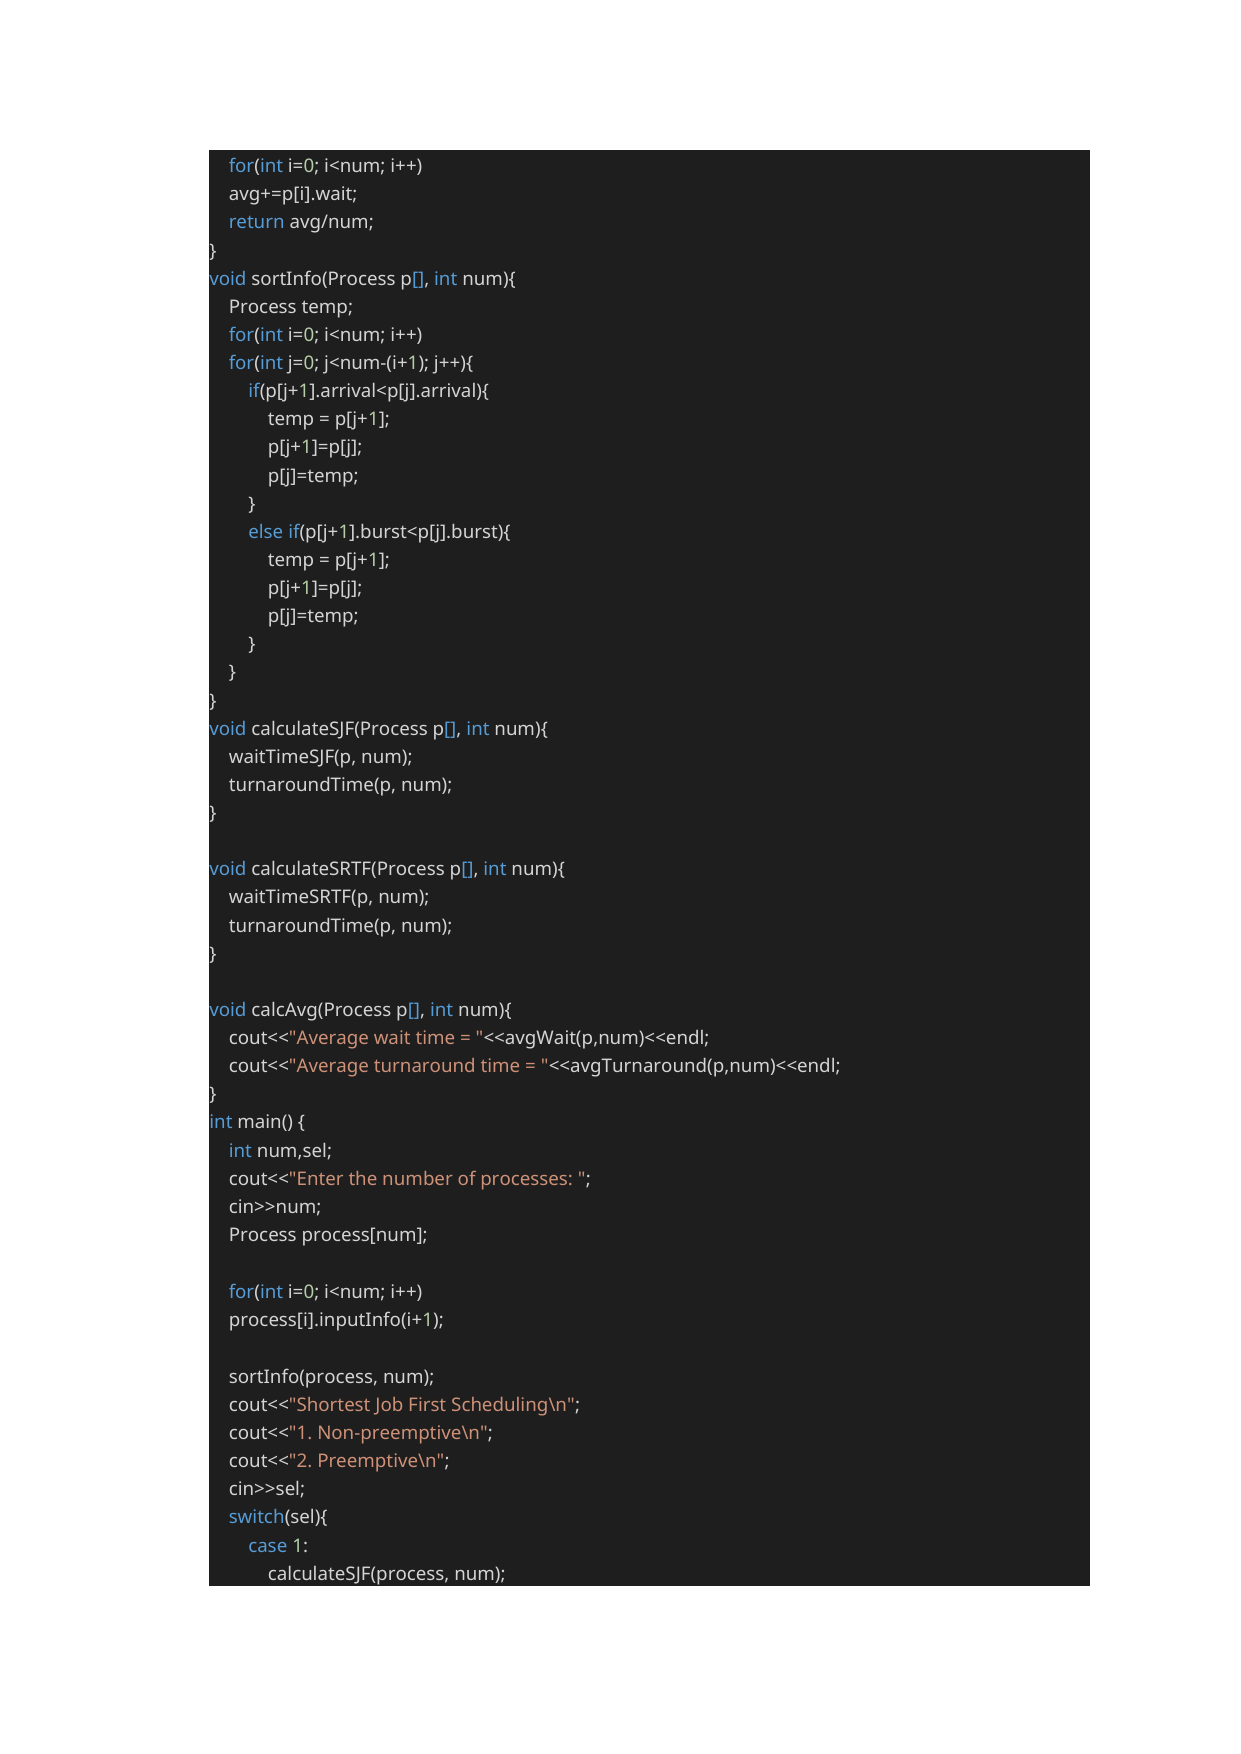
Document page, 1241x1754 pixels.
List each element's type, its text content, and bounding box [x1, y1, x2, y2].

text void sortInfo(Process p[], int num){ [209, 262, 1090, 291]
text return avg/num; [209, 206, 1090, 234]
text for(int i=0; i<num; i++) [209, 150, 1090, 178]
text } [209, 1078, 1090, 1106]
text case 1: [209, 1529, 1090, 1557]
text p[j]=temp; [209, 600, 1090, 628]
text Process process[num]; [209, 1219, 1090, 1247]
text p[j+1]=p[j]; [209, 572, 1090, 600]
text calculateSJF(process, num); [209, 1557, 1090, 1586]
text cin>>sel; [209, 1473, 1090, 1501]
text temp = p[j+1]; [209, 544, 1090, 572]
text } [209, 234, 1090, 262]
text cout<<"Average turnaround time = "<<avgTurnaround(p,num)<<endl; [209, 1050, 1090, 1078]
text cin>>num; [209, 1191, 1090, 1219]
text p[j]=temp; [209, 459, 1090, 487]
text cout<<"Enter the number of processes: "; [209, 1162, 1090, 1191]
text sortInfo(process, num); [209, 1361, 1090, 1389]
text for(int i=0; i<num; i++) [209, 1276, 1090, 1304]
text cout<<"1. Non-preemptive\n"; [209, 1417, 1090, 1445]
text turnaroundTime(p, num); [209, 769, 1090, 797]
text cout<<"Shortest Job First Scheduling\n"; [209, 1389, 1090, 1417]
text process[i].inputInfo(i+1); [209, 1304, 1090, 1332]
text temp = p[j+1]; [209, 403, 1090, 431]
text if(p[j+1].arrival<p[j].arrival){ [209, 375, 1090, 403]
text cout<<"2. Preemptive\n"; [209, 1445, 1090, 1473]
text int num,sel; [209, 1134, 1090, 1162]
text for(int i=0; i<num; i++) [209, 319, 1090, 347]
text waitTimeSJF(p, num); [209, 741, 1090, 769]
text void calculateSJF(Process p[], int num){ [209, 712, 1090, 741]
text turnaroundTime(p, num); [209, 909, 1090, 937]
text switch(sel){ [209, 1501, 1090, 1529]
text cout<<"Average wait time = "<<avgWait(p,num)<<endl; [209, 1022, 1090, 1050]
text } [209, 684, 1090, 712]
text } [209, 656, 1090, 684]
text } [209, 797, 1090, 825]
text else if(p[j+1].burst<p[j].burst){ [209, 516, 1090, 544]
text Process temp; [209, 291, 1090, 319]
text void calcAvg(Process p[], int num){ [209, 994, 1090, 1022]
text waitTimeSRTF(p, num); [209, 881, 1090, 909]
text p[j+1]=p[j]; [209, 431, 1090, 459]
text } [209, 628, 1090, 656]
text int main() { [209, 1106, 1090, 1134]
text } [209, 487, 1090, 516]
text } [209, 937, 1090, 966]
text void calculateSRTF(Process p[], int num){ [209, 853, 1090, 881]
text for(int j=0; j<num-(i+1); j++){ [209, 347, 1090, 375]
text avg+=p[i].wait; [209, 178, 1090, 206]
